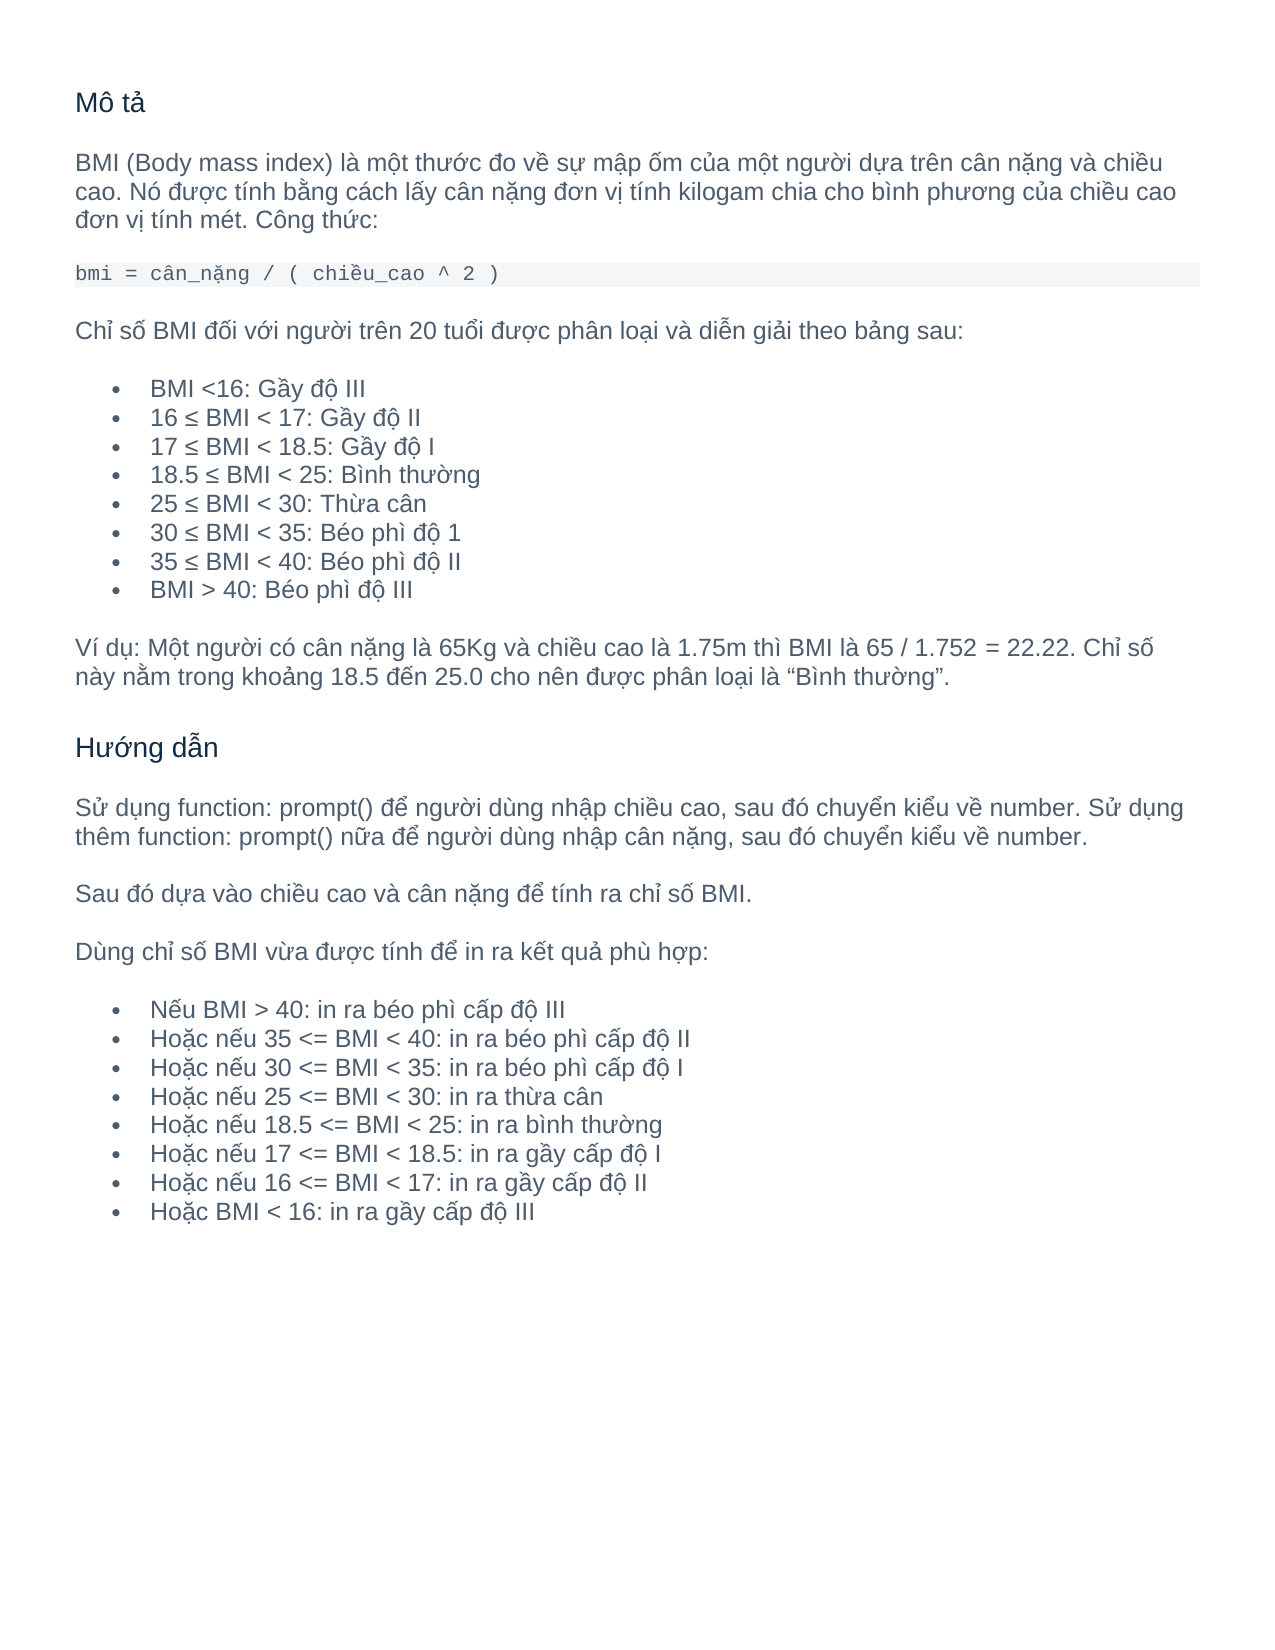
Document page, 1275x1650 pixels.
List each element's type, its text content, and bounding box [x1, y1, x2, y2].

list 25 ≤ BMI < 30: Thừa cân [112, 489, 1200, 518]
list Hoặc nếu 17 <= BMI < 18.5: in ra gầy cấp độ I [112, 1139, 1200, 1168]
text Chỉ số BMI đối với người trên 20 tuổi được phân loại và diễn giải theo bảng sau: [75, 316, 1200, 345]
text Mô tả [75, 75, 1200, 119]
text Hướng dẫn [75, 720, 1200, 764]
list Hoặc nếu 16 <= BMI < 17: in ra gầy cấp độ II [112, 1168, 1200, 1197]
list BMI > 40: Béo phì độ III [112, 575, 1200, 604]
list 16 ≤ BMI < 17: Gầy độ II [112, 403, 1200, 432]
text Sử dụng function: prompt() để người dùng nhập chiều cao, sau đó chuyển kiểu về number. Sử dụng thêm function: prompt() nữa để người dùng nhập cân nặng, sau đó chuyển kiểu về number. [75, 793, 1200, 850]
list Hoặc BMI < 16: in ra gầy cấp độ III [112, 1197, 1200, 1225]
list Nếu BMI > 40: in ra béo phì cấp độ III [112, 995, 1200, 1024]
list 35 ≤ BMI < 40: Béo phì độ II [112, 547, 1200, 575]
text bmi = cân_nặng / ( chiều_cao ^ 2 ) [75, 263, 1200, 287]
list 30 ≤ BMI < 35: Béo phì độ 1 [112, 518, 1200, 547]
list 18.5 ≤ BMI < 25: Bình thường [112, 460, 1200, 489]
list Hoặc nếu 18.5 <= BMI < 25: in ra bình thường [112, 1110, 1200, 1139]
text Sau đó dựa vào chiều cao và cân nặng để tính ra chỉ số BMI. [75, 879, 1200, 908]
text Ví dụ: Một người có cân nặng là 65Kg và chiều cao là 1.75m thì BMI là 65 / 1.752 = 22.22. Chỉ số này nằm trong khoảng 18.5 đến 25.0 cho nên được phân loại là “Bình thường”. [75, 633, 1200, 691]
list Hoặc nếu 25 <= BMI < 30: in ra thừa cân [112, 1082, 1200, 1110]
list Hoặc nếu 30 <= BMI < 35: in ra béo phì cấp độ I [112, 1053, 1200, 1082]
list BMI <16: Gầy độ III [112, 374, 1200, 403]
text Dùng chỉ số BMI vừa được tính để in ra kết quả phù hợp: [75, 937, 1200, 966]
list 17 ≤ BMI < 18.5: Gầy độ I [112, 432, 1200, 460]
text BMI (Body mass index) là một thước đo về sự mập ốm của một người dựa trên cân nặng và chiều cao. Nó được tính bằng cách lấy cân nặng đơn vị tính kilogam chia cho bình phương của chiều cao đơn vị tính mét. Công thức: [75, 148, 1200, 234]
list Hoặc nếu 35 <= BMI < 40: in ra béo phì cấp độ II [112, 1024, 1200, 1053]
